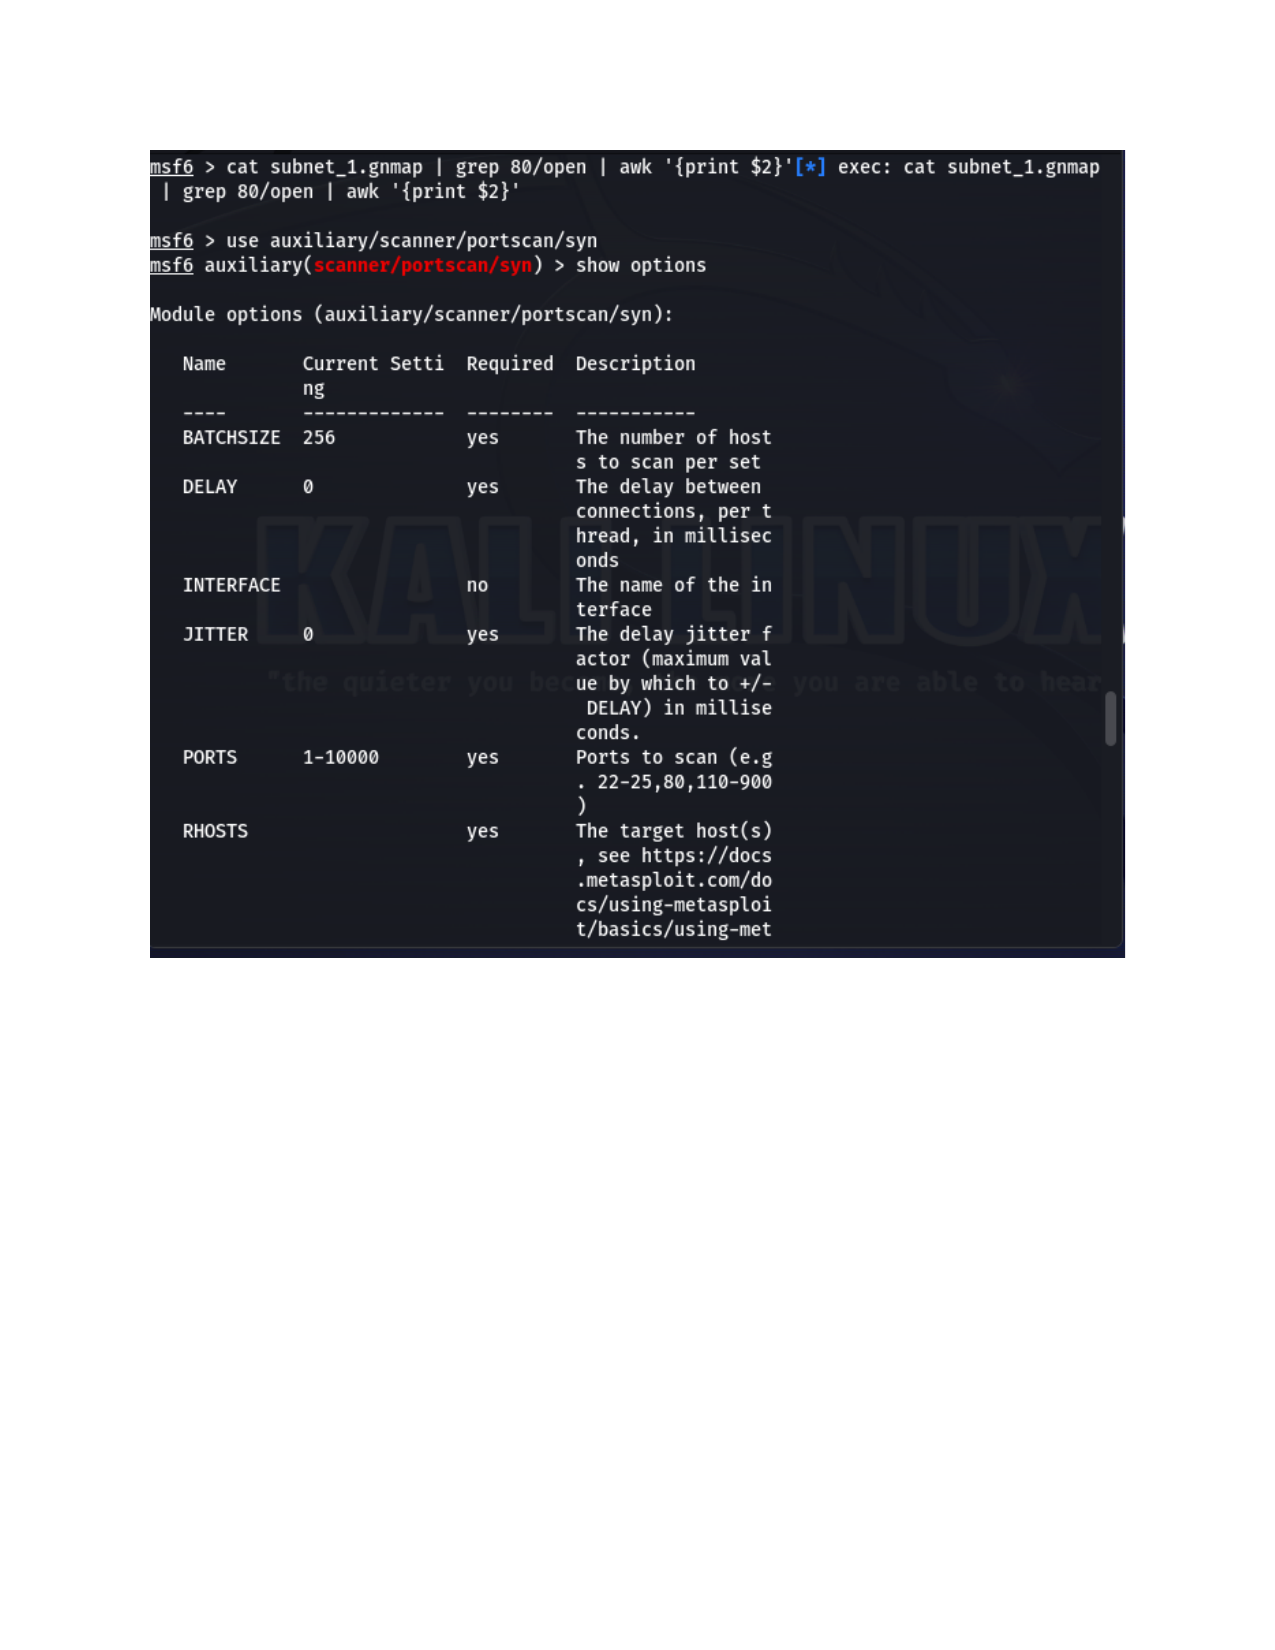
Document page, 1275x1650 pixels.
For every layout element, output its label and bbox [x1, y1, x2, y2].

picture [150, 150, 1125, 958]
